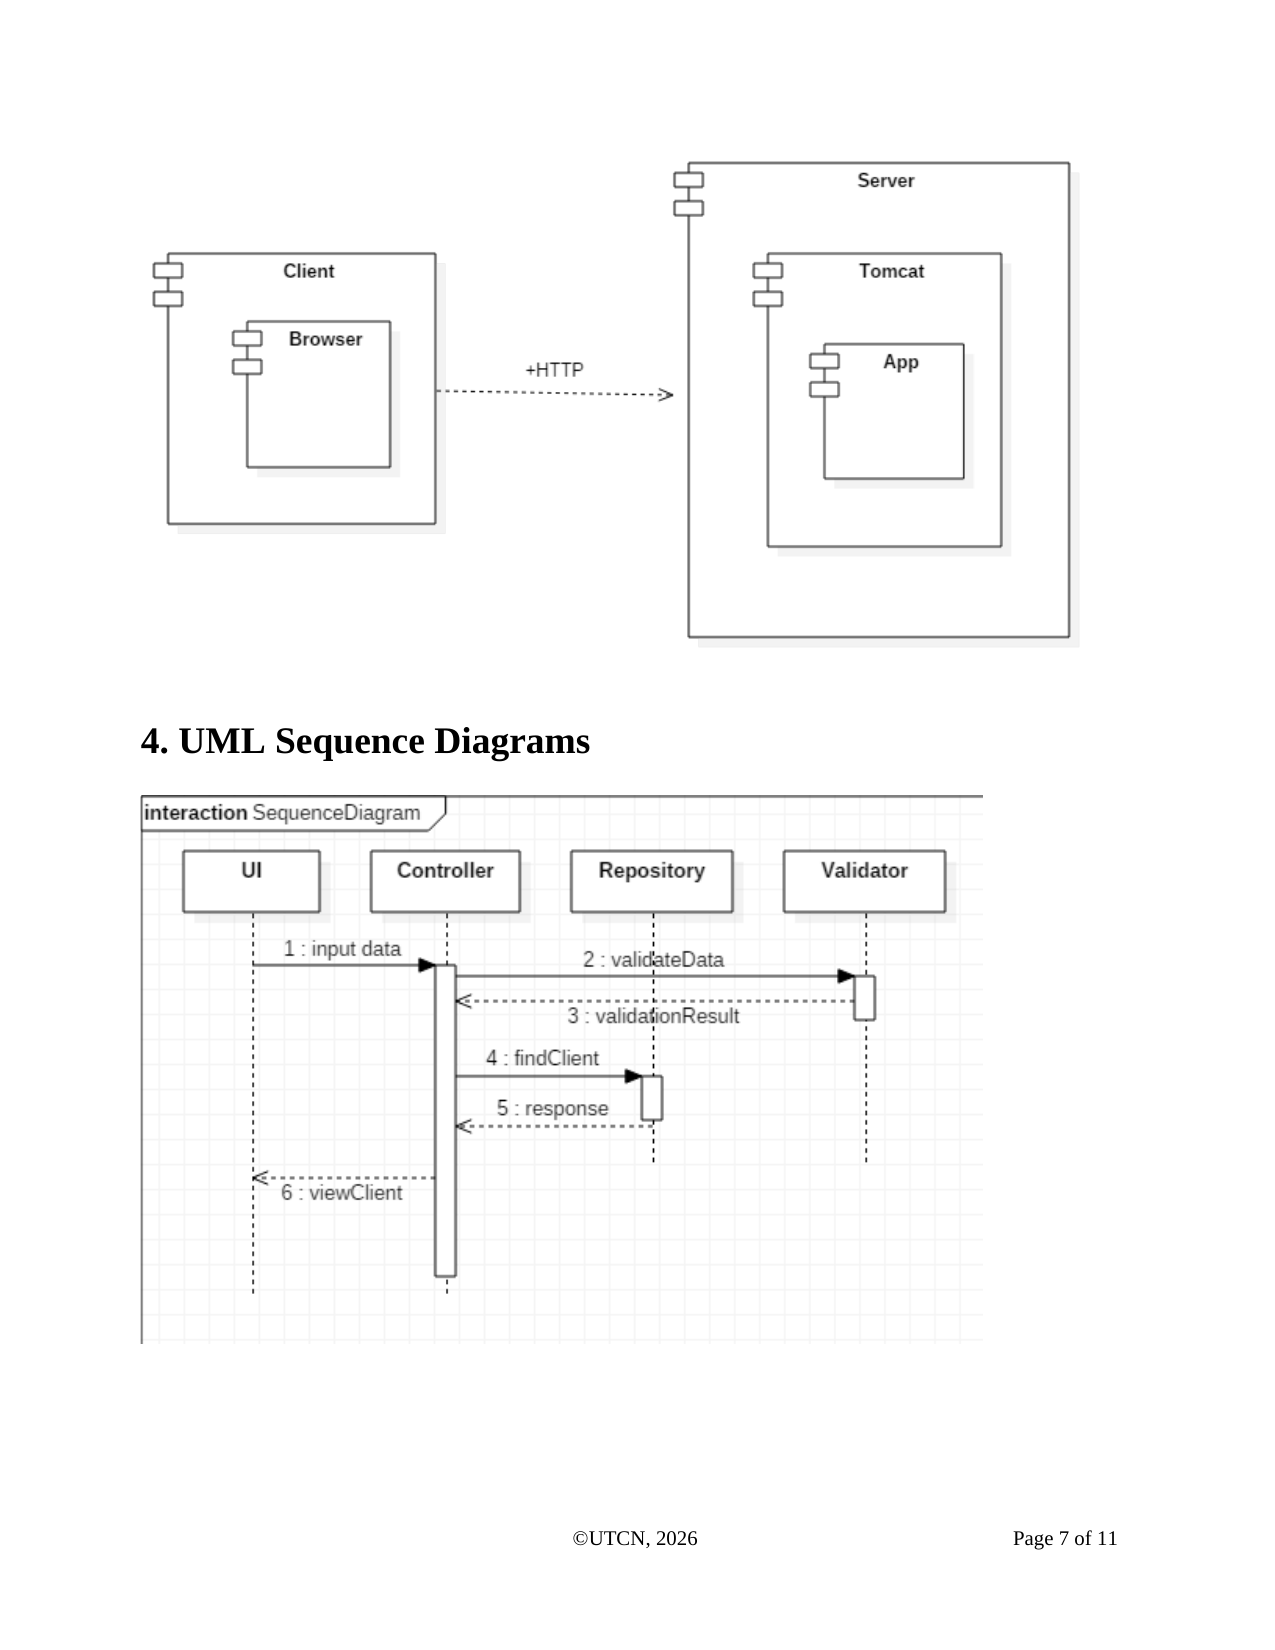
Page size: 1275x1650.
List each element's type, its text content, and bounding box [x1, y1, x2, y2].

title 4. UML Sequence Diagrams [141, 718, 1125, 761]
picture [140, 150, 1125, 694]
picture [140, 795, 983, 1344]
